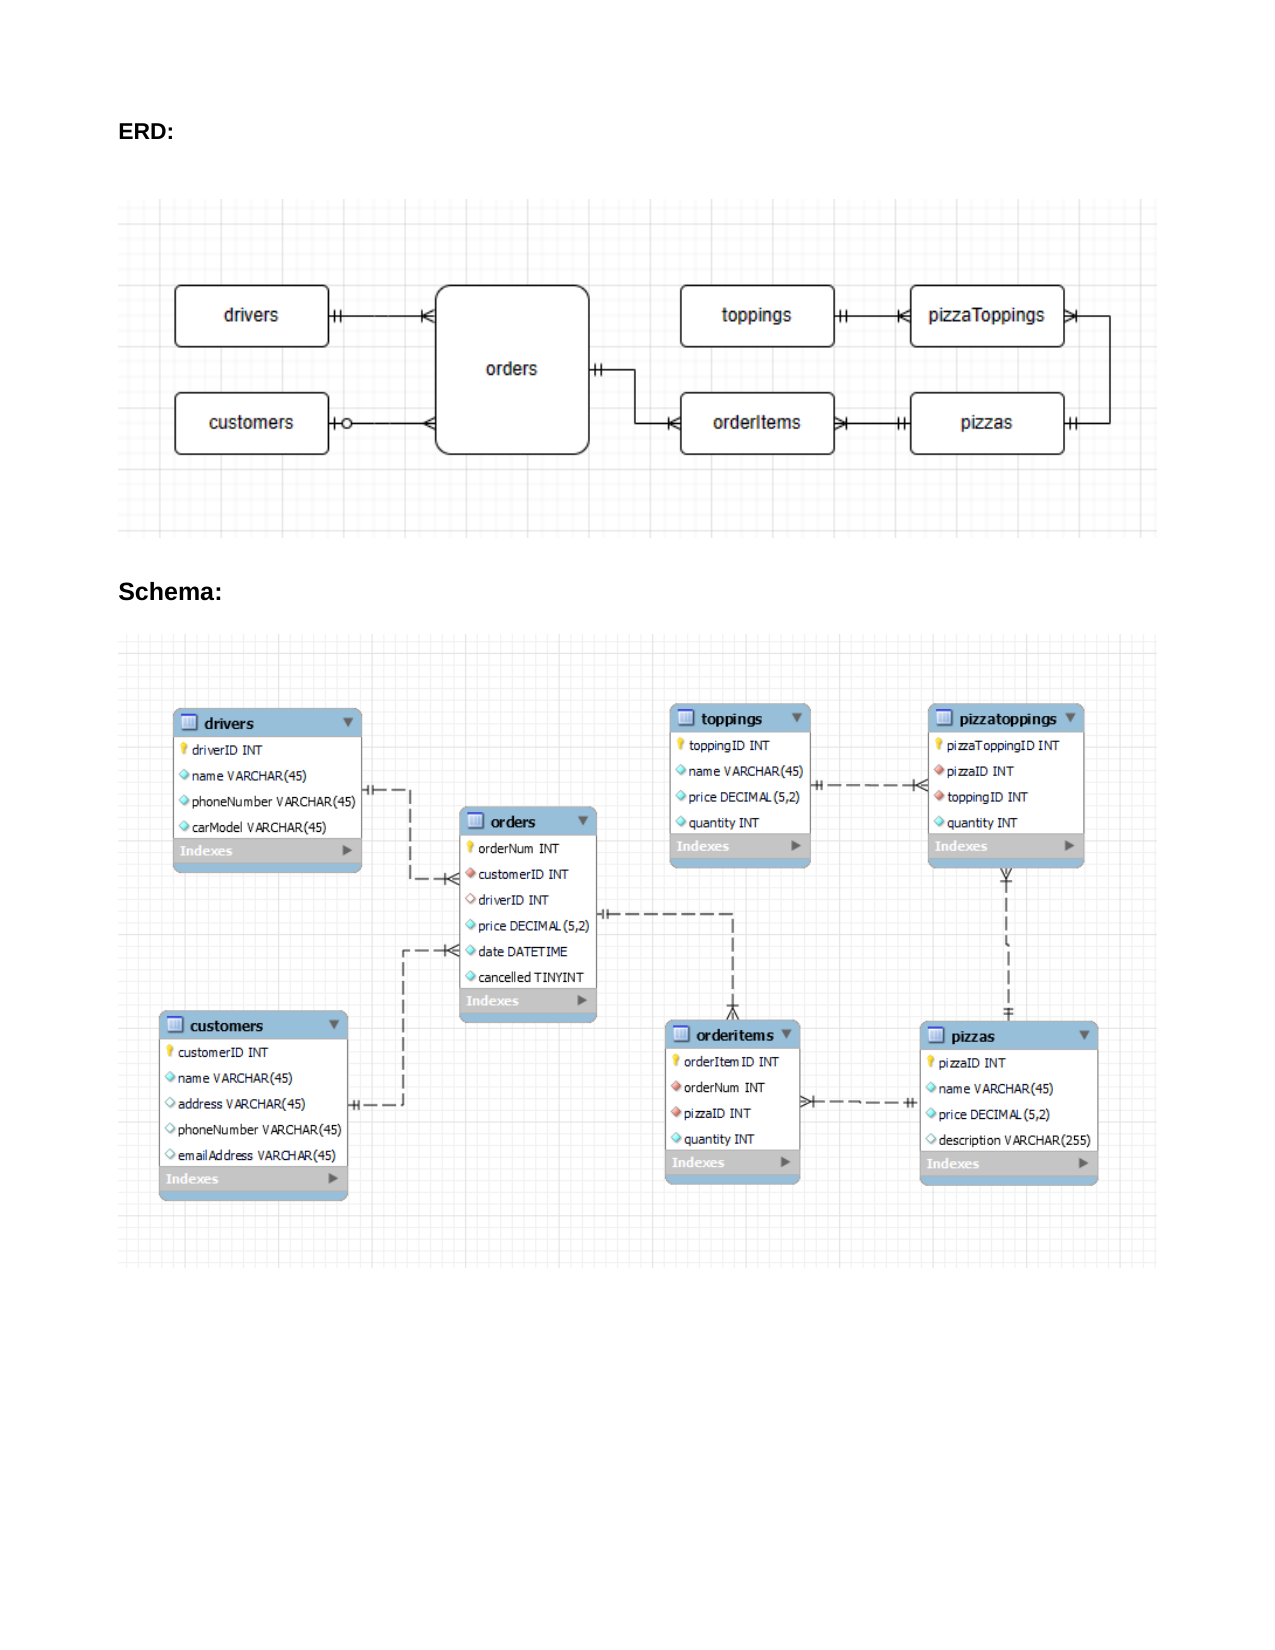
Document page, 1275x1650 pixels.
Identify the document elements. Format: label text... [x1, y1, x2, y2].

picture [118, 634, 1157, 1268]
picture [118, 199, 1157, 538]
text Schema: [118, 577, 1157, 605]
text ERD: [118, 118, 1157, 144]
